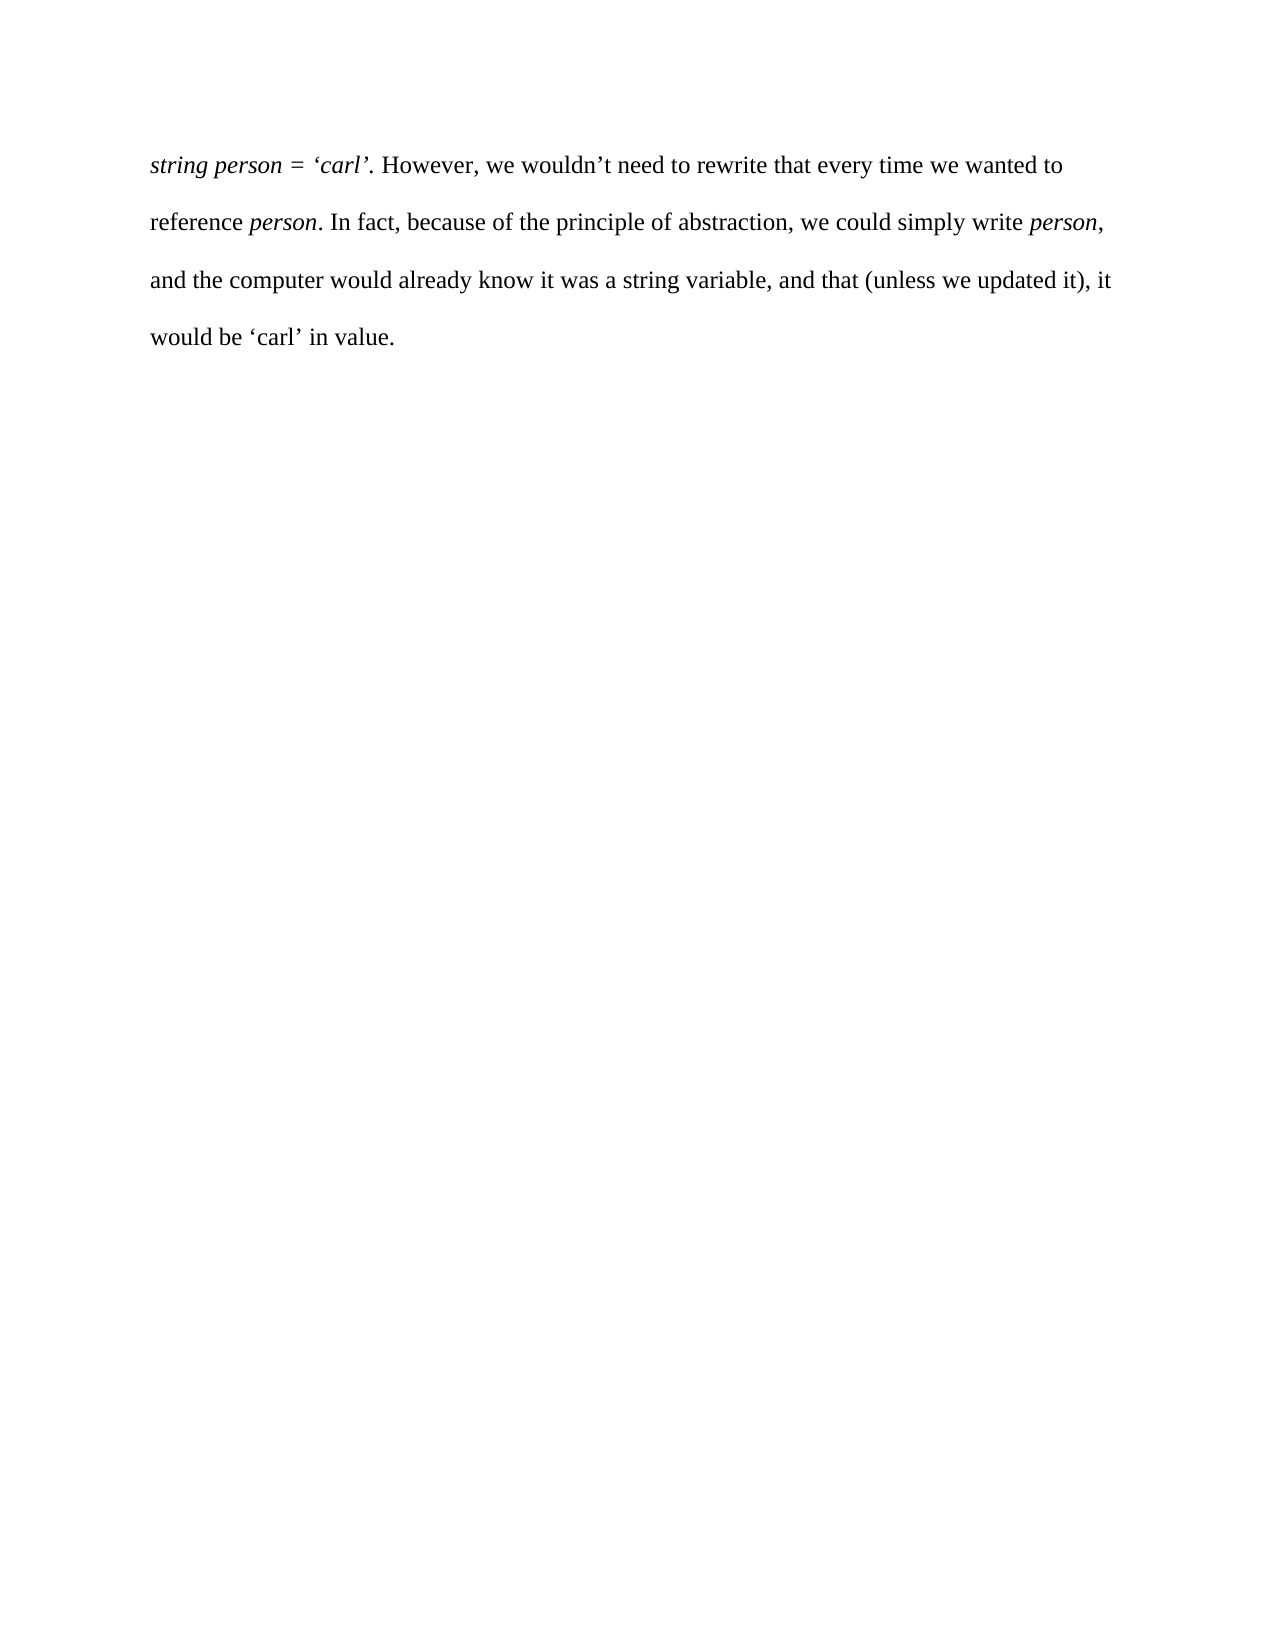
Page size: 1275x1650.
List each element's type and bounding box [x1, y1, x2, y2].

text [150, 150, 1125, 351]
